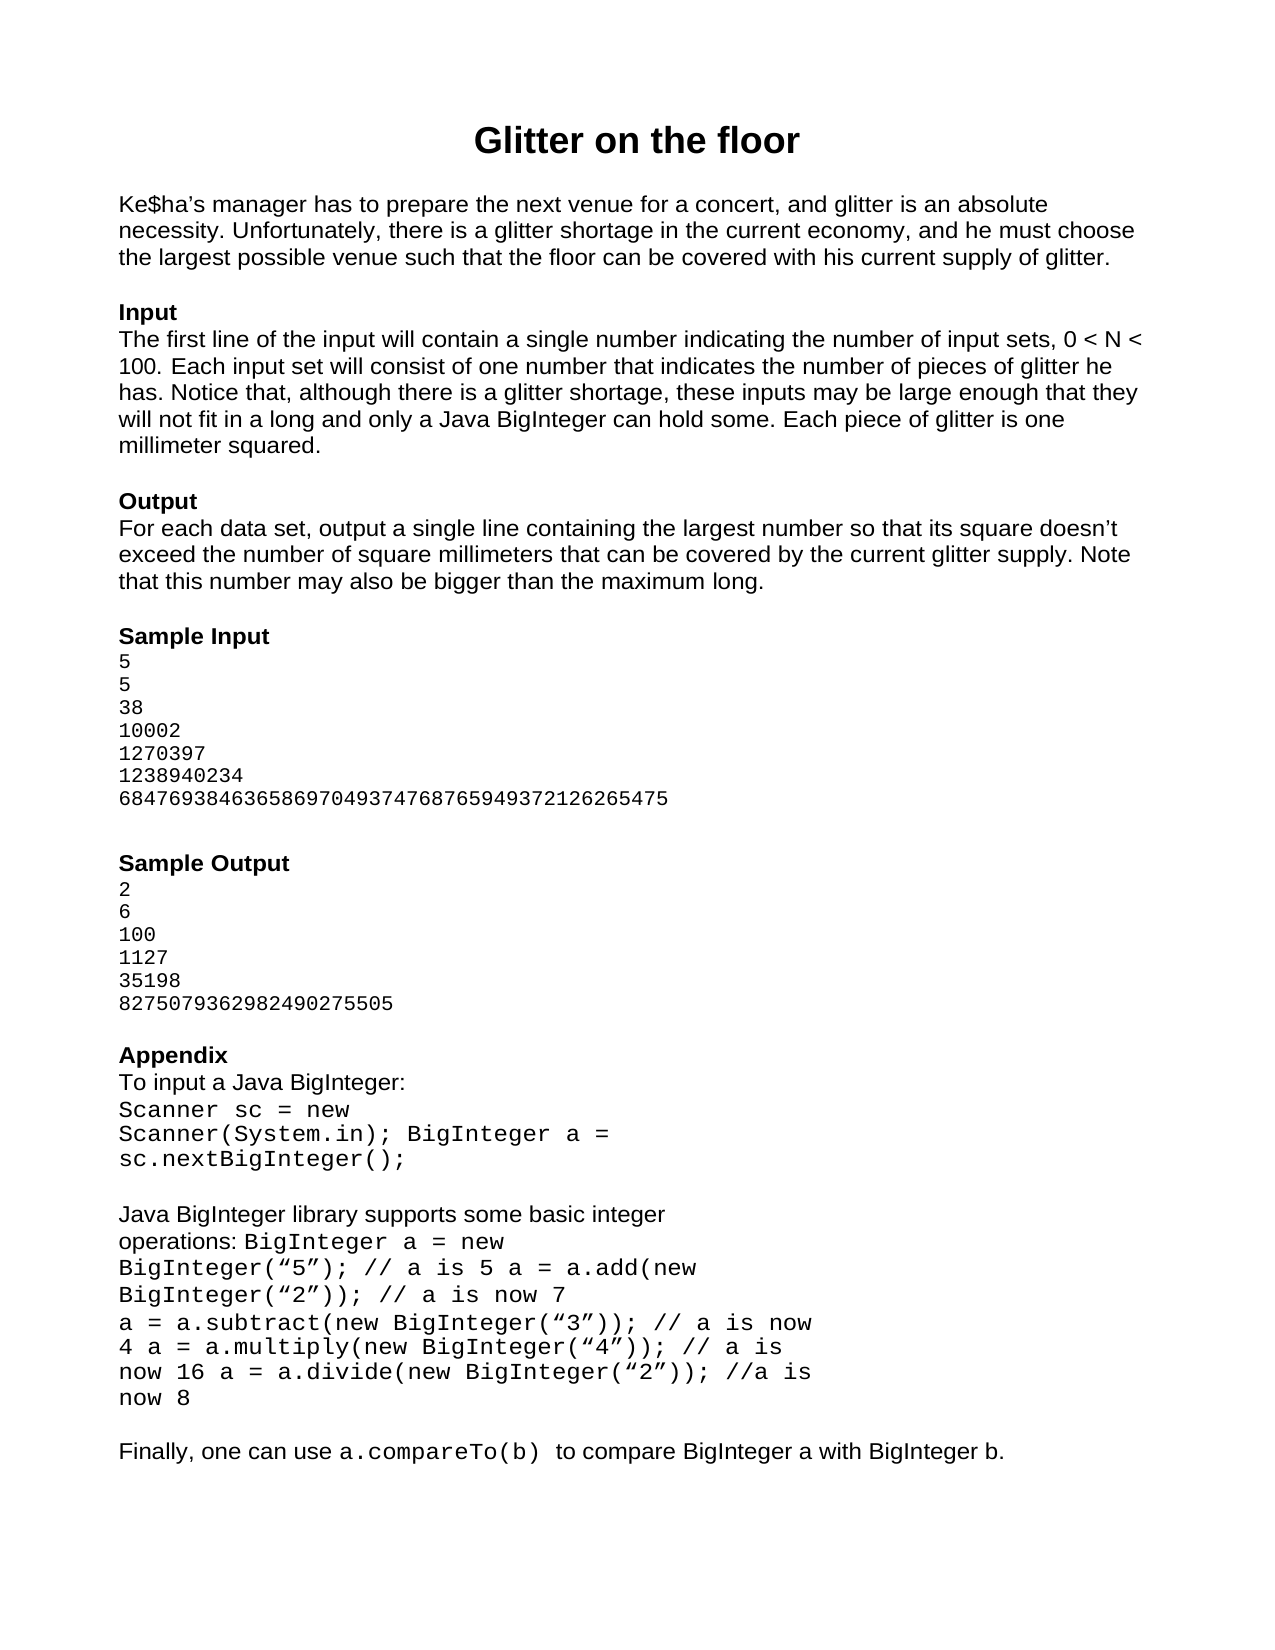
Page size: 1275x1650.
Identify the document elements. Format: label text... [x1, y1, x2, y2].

text The first line of the input will contain a single number indicating the number of input sets, 0 < N < [118, 326, 1167, 352]
list Each input set will consist of one number that indicates the number of pieces of glitter he has. Notice that, although there is a glitter shortage, these inputs may be large enough that they will not fit in a long and only a Java BigInteger can hold some. Each piece of glitter is one millimeter squared. [118, 353, 1138, 459]
text 1127 [118, 946, 1167, 969]
subtitle Glitter on the floor [295, 118, 979, 161]
text Finally, one can use a.compareTo(b) to compare BigInteger a with BigInteger b. [118, 1438, 1167, 1466]
text Ke$ha’s manager has to prepare the next venue for a concert, and glitter is an absolute necessity. Unfortunately, there is a glitter shortage in the current economy, and he must choose the largest possible venue such that the floor can be covered with his current supply of glitter. [118, 191, 1157, 270]
text 5 [118, 674, 1167, 696]
subtitle Sample Input [118, 623, 1167, 649]
text 6 [118, 901, 1167, 923]
text 1270397 [118, 742, 1167, 764]
text 35198 [118, 969, 1167, 992]
subtitle Sample Output [118, 850, 1167, 876]
text 68476938463658697049374768765949372126265475 [118, 787, 1167, 810]
subtitle Output [118, 488, 1167, 514]
subtitle Appendix [118, 1042, 1167, 1068]
text 8275079362982490275505 [118, 992, 1167, 1015]
text 100 [118, 923, 1167, 946]
text 10002 [118, 719, 1167, 742]
text Scanner sc = new Scanner(System.in); BigInteger a = sc.nextBigInteger(); [118, 1097, 626, 1173]
subtitle Input [118, 299, 1167, 325]
text a = a.subtract(new BigInteger(“3”)); // a is now 4 a = a.multiply(new BigInteger(“4”)); // a is now 16 a = a.divide(new BigInteger(“2”)); //a is now 8 [118, 1310, 836, 1412]
text 38 [118, 696, 1167, 719]
text For each data set, output a single line containing the largest number so that its square doesn’t exceed the number of square millimeters that can be covered by the current glitter supply. Note that this number may also be bigger than the maximum long. [118, 514, 1157, 594]
text 5 [118, 651, 1167, 674]
text 1238940234 [118, 764, 1167, 787]
text 2 [118, 878, 1167, 901]
text Java BigInteger library supports some basic integer operations: BigInteger a = new BigInteger(“5”); // a is 5 a = a.add(new BigInteger(“2”)); // a is now 7 [118, 1201, 774, 1309]
text To input a Java BigInteger: [118, 1069, 1167, 1095]
